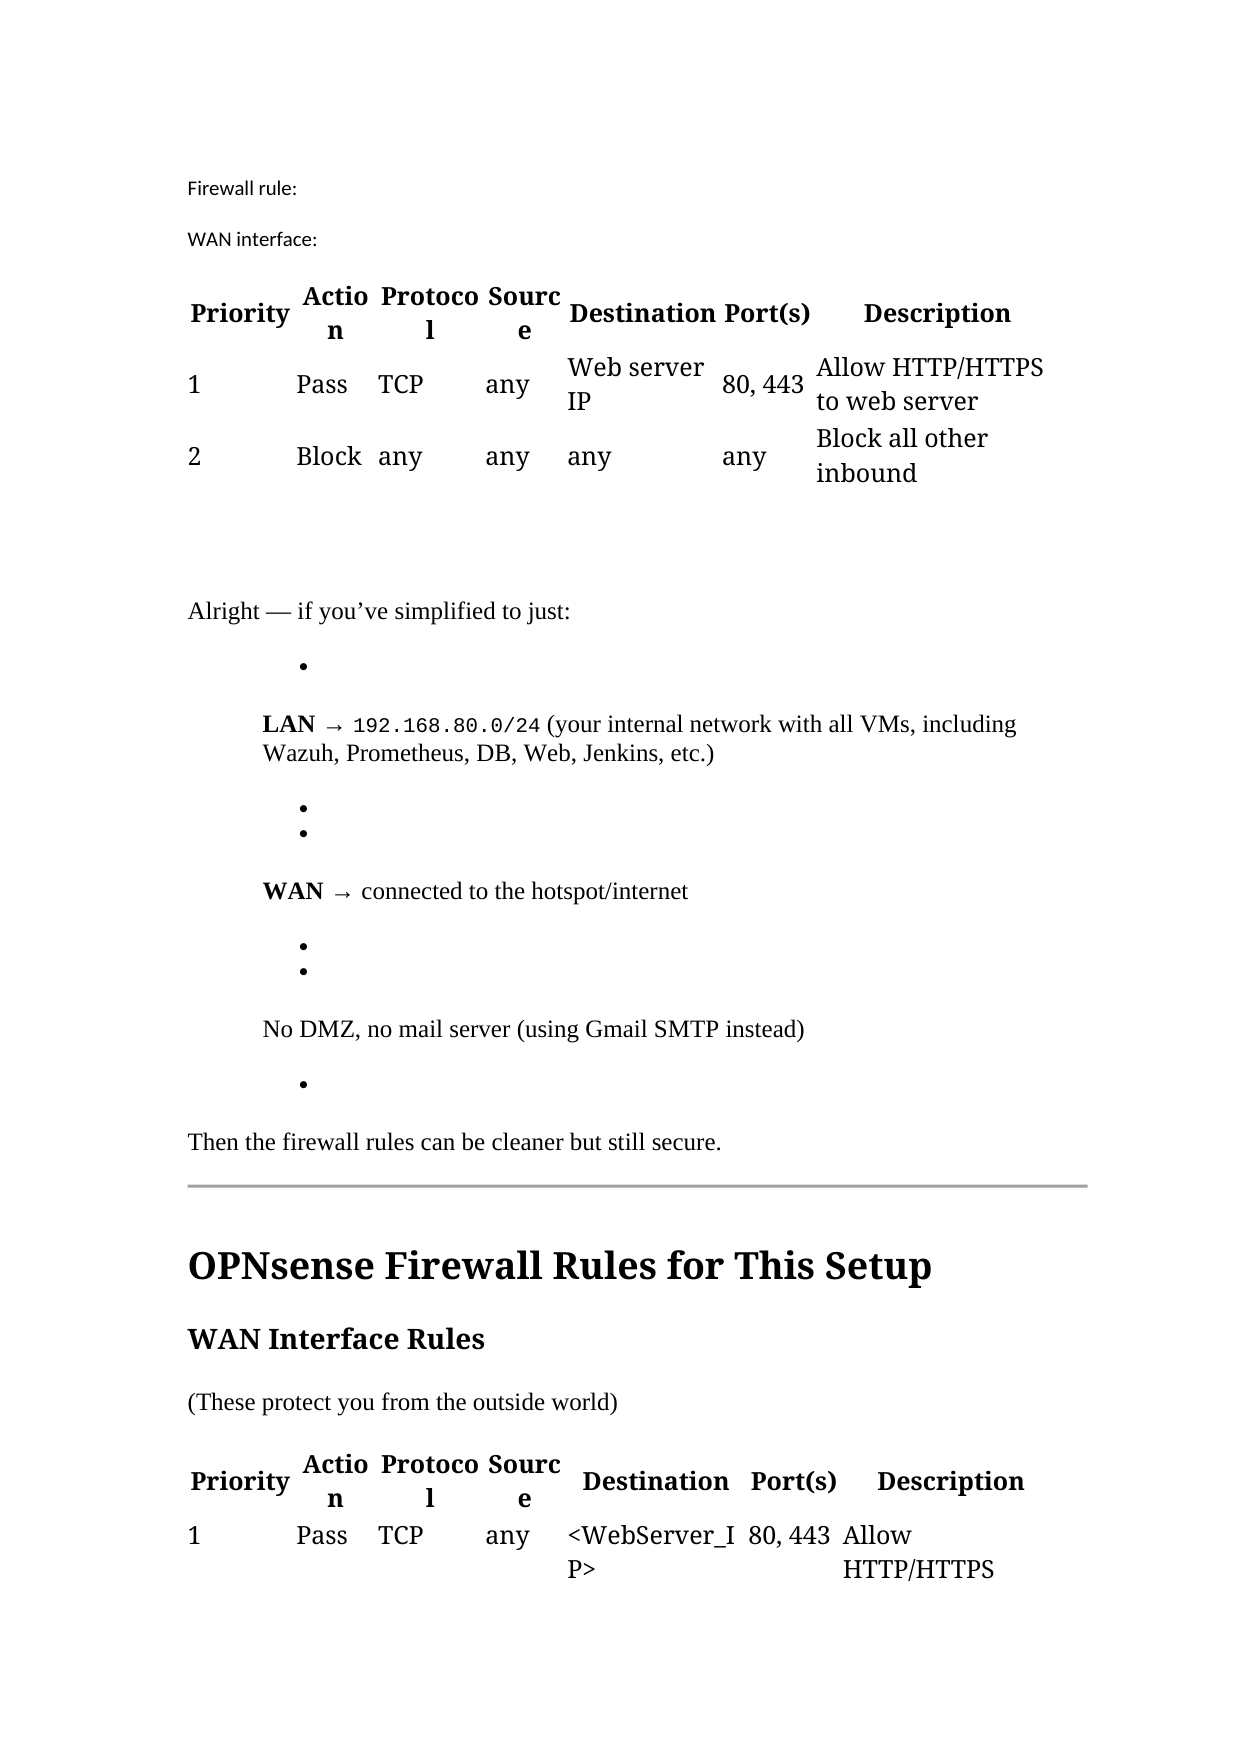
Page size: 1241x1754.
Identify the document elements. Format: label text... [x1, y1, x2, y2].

subtitle WAN Interface Rules [187, 1319, 1053, 1358]
table_cell any [565, 420, 720, 491]
table_cell TCP [376, 348, 483, 419]
table_cell any [484, 348, 565, 419]
table_header Source [484, 1445, 565, 1516]
text Firewall rule: [187, 175, 1053, 201]
table_cell Pass [295, 348, 376, 419]
table_cell any [376, 420, 483, 491]
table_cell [841, 1516, 1061, 1587]
table_cell any [720, 420, 815, 491]
table_cell <WebServer_IP> [565, 1516, 747, 1587]
text (These protect you from the outside world) [187, 1387, 1053, 1416]
text WAN → connected to the hotspot/internet [262, 876, 1053, 905]
text No DMZ, no mail server (using Gmail SMTP instead) [262, 1014, 1053, 1043]
text Alright — if you’ve simplified to just: [187, 596, 1053, 625]
table_header Priority [186, 277, 294, 348]
table_header Destination [565, 1445, 747, 1516]
table_header Source [484, 277, 565, 348]
table_cell any [484, 420, 565, 491]
table_cell Pass [295, 1516, 376, 1587]
subtitle OPNsense Firewall Rules for This Setup [187, 1239, 1053, 1290]
table_cell Block [295, 420, 376, 491]
text LAN → 192.168.80.0/24 (your internal network with all VMs, including Wazuh, Prometheus, DB, Web, Jenkins, etc.) [262, 709, 1053, 767]
table_header Description [841, 1445, 1061, 1516]
table_header Priority [186, 1445, 294, 1516]
table_header Destination [565, 277, 720, 348]
table_cell 2 [186, 420, 294, 491]
table_header Protocol [376, 277, 483, 348]
table_cell Block all other inbound [815, 420, 1061, 491]
table_cell 80, 443 [747, 1516, 841, 1587]
text WAN interface: [187, 226, 1053, 252]
table_cell TCP [376, 1516, 483, 1587]
table_cell Allow HTTP/HTTPS to web server [815, 348, 1061, 419]
table_header Description [815, 277, 1061, 348]
table_cell 80, 443 [720, 348, 815, 419]
table_cell any [484, 1516, 565, 1587]
text Then the firewall rules can be cleaner but still secure. [187, 1127, 1053, 1155]
table_header Action [295, 1445, 376, 1516]
table_cell Web server IP [565, 348, 720, 419]
table_header Protocol [376, 1445, 483, 1516]
table_header Action [295, 277, 376, 348]
table_header Port(s) [720, 277, 815, 348]
table_cell 1 [186, 1516, 294, 1587]
table_cell 1 [186, 348, 294, 419]
table_header Port(s) [747, 1445, 841, 1516]
